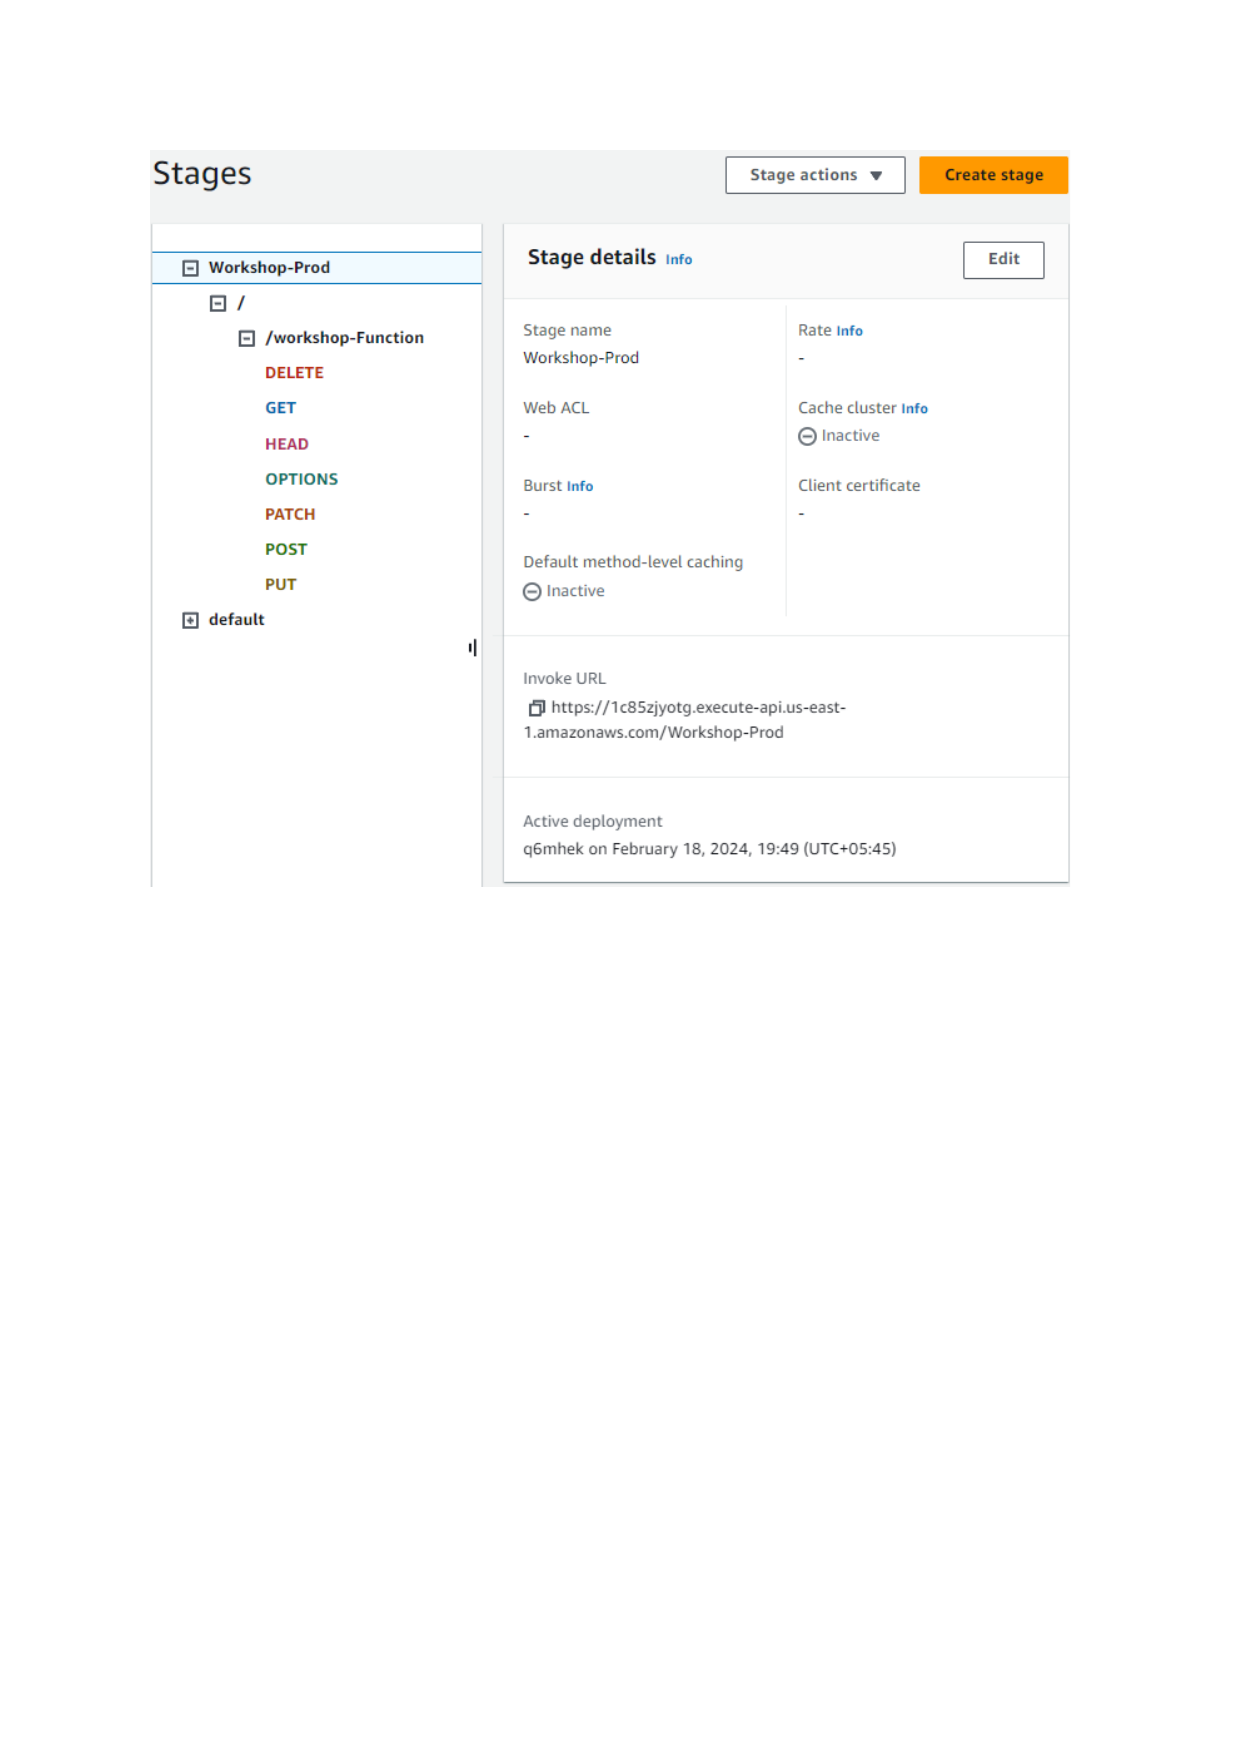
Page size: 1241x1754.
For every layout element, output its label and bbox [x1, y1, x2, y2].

picture [150, 150, 1071, 887]
